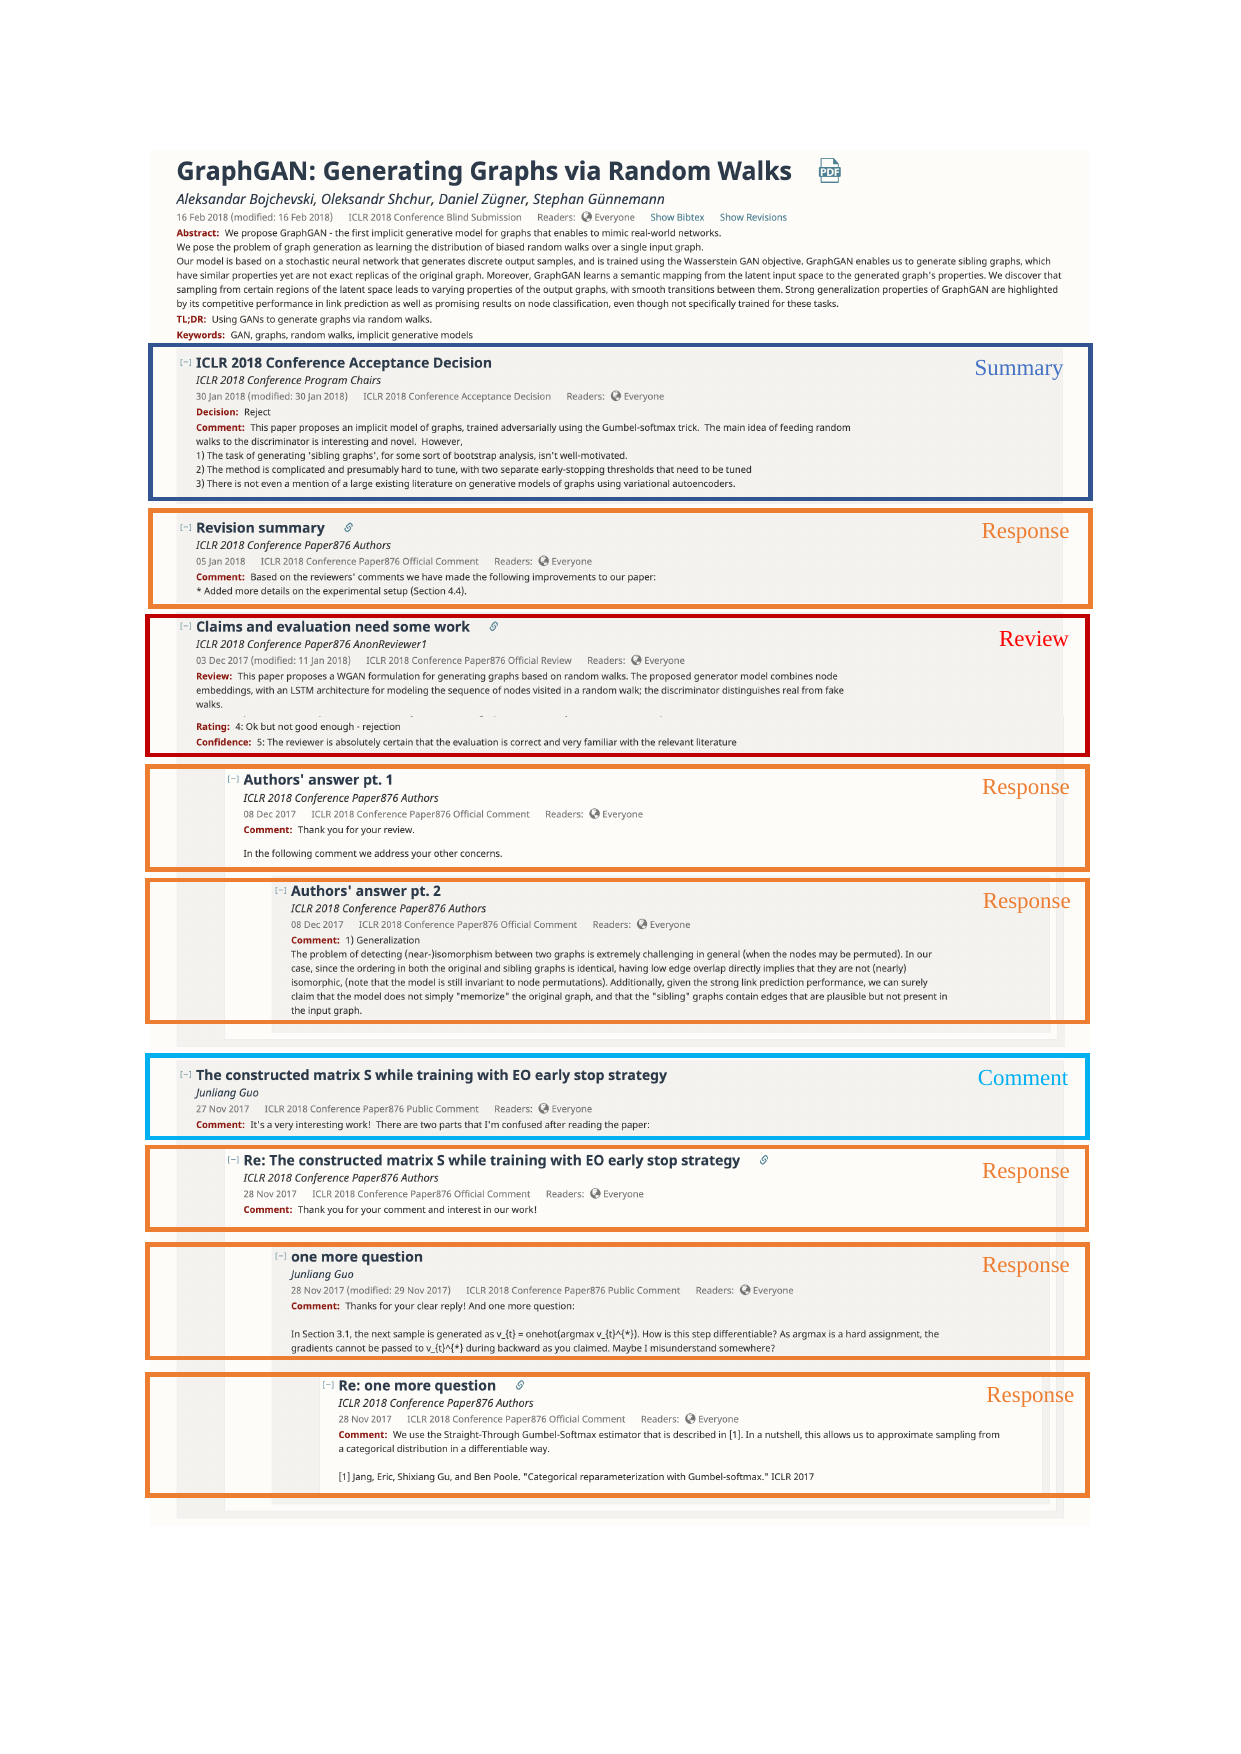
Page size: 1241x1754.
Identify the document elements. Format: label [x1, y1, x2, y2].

picture [153, 513, 1088, 604]
picture [150, 1149, 1085, 1227]
picture [150, 769, 1085, 867]
picture [150, 150, 1090, 343]
picture [150, 501, 1090, 508]
picture [150, 1141, 1091, 1526]
picture [150, 618, 1085, 753]
picture [150, 1247, 1085, 1356]
picture [150, 757, 1090, 764]
picture [150, 609, 1090, 614]
picture [151, 1059, 1084, 1135]
picture [153, 347, 1088, 497]
picture [150, 882, 1085, 1020]
picture [150, 1377, 1085, 1493]
picture [150, 841, 1091, 1052]
